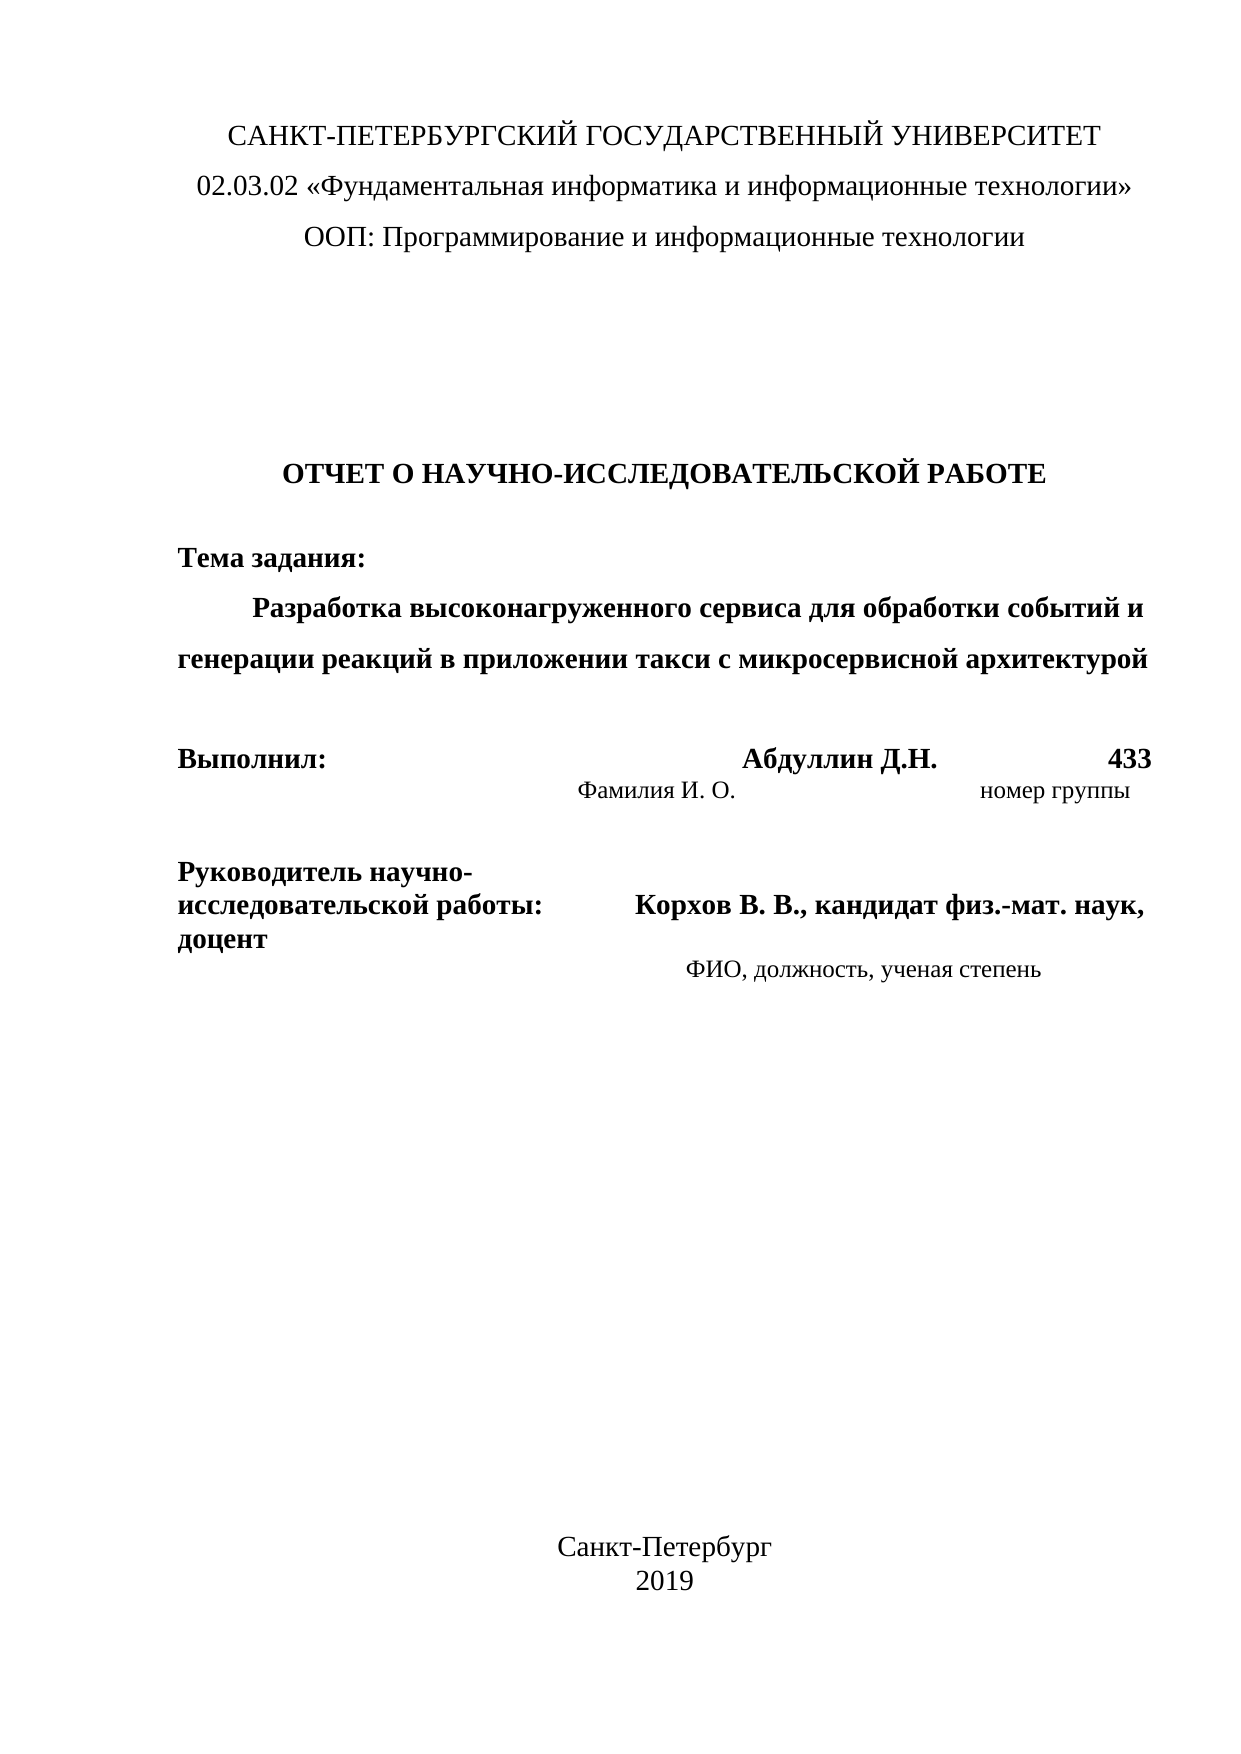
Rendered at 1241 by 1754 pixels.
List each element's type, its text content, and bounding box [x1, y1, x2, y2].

text Тема задания: Разработка высоконагруженного сервиса для обработки событий и генерации реакций в приложении такси с микросервисной архитектурой [177, 540, 1152, 674]
text САНКТ-ПЕТЕРБУРГСКИЙ ГОСУДАРСТВЕННЫЙ УНИВЕРСИТЕТ [177, 118, 1152, 152]
text Санкт-Петербург [177, 1529, 1152, 1563]
text Фамилия И. О. номер группы [177, 775, 1152, 804]
text ОТЧЕТ О НАУЧНО-ИССЛЕДОВАТЕЛЬСКОЙ РАБОТЕ [177, 457, 1152, 490]
text Выполнил: Абдуллин Д.Н. 433 [177, 741, 1152, 775]
text Руководитель научно- исследовательской работы: Корхов В. В., кандидат физ.-мат. наук, доцент [177, 854, 1152, 954]
text 2019 [177, 1563, 1152, 1597]
text 02.03.02 «Фундаментальная информатика и информационные технологии» [177, 168, 1152, 202]
text ООП: Программирование и информационные технологии [177, 219, 1152, 252]
text ФИО, должность, ученая степень [177, 954, 1152, 983]
